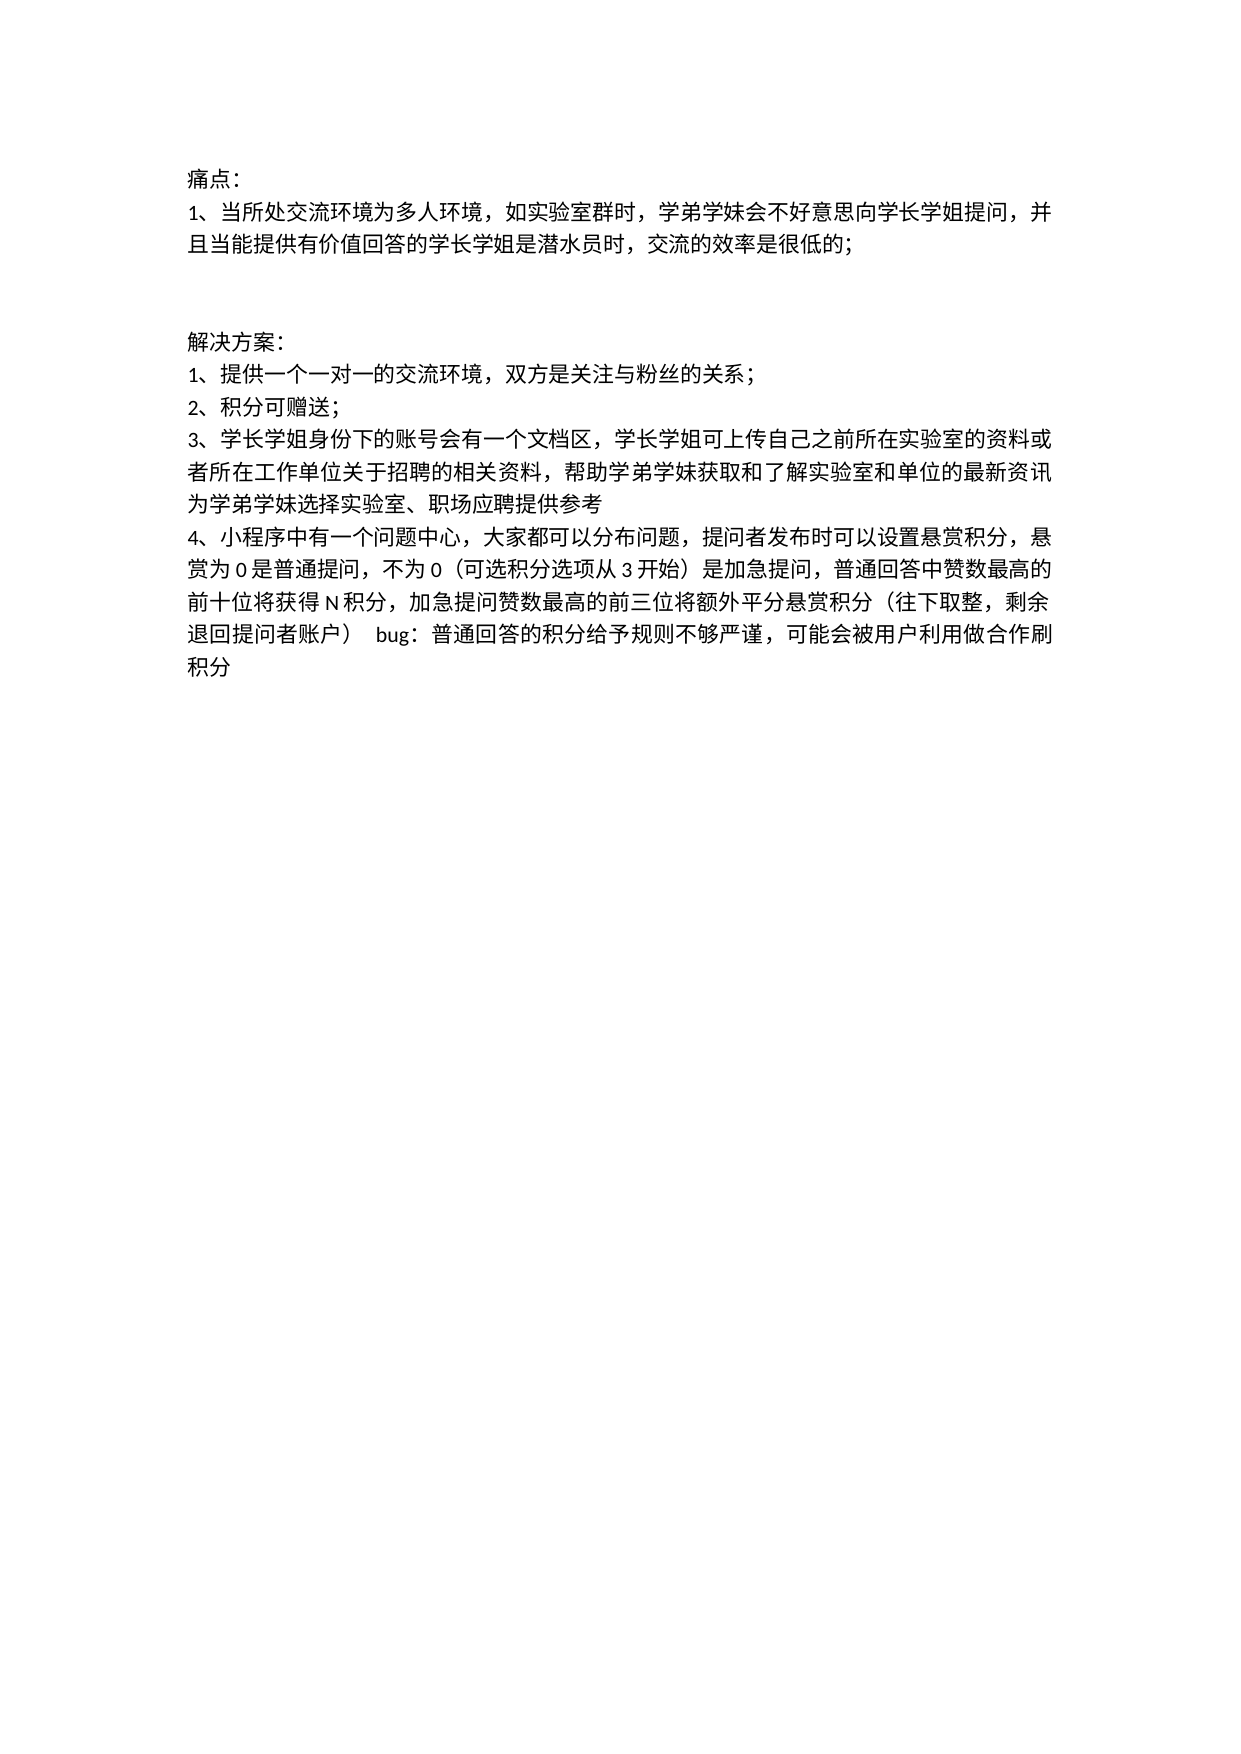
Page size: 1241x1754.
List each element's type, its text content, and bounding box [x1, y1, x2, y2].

list 小程序中有一个问题中心，大家都可以分布问题，提问者发布时可以设置悬赏积分，悬赏为0是普通提问，不为0（可选积分选项从3开始）是加急提问，普通回答中赞数最高的前十位将获得N积分，加急提问赞数最高的前三位将额外平分悬赏积分（往下取整，剩余退回提问者账户） bug：普通回答的积分给予规则不够严谨，可能会被用户利用做合作刷积分 [187, 519, 1053, 682]
text 痛点： 1、当所处交流环境为多人环境，如实验室群时，学弟学妹会不好意思向学长学姐提问，并且当能提供有价值回答的学长学姐是潜水员时，交流的效率是很低的； [187, 162, 1053, 259]
list 积分可赠送； [187, 389, 1053, 422]
list 提供一个一对一的交流环境，双方是关注与粉丝的关系； [187, 357, 1053, 389]
text 解决方案： [187, 324, 1053, 357]
list 学长学姐身份下的账号会有一个文档区，学长学姐可上传自己之前所在实验室的资料或者所在工作单位关于招聘的相关资料，帮助学弟学妹获取和了解实验室和单位的最新资讯，为学弟学妹选择实验室、职场应聘提供参考 [187, 422, 1053, 519]
